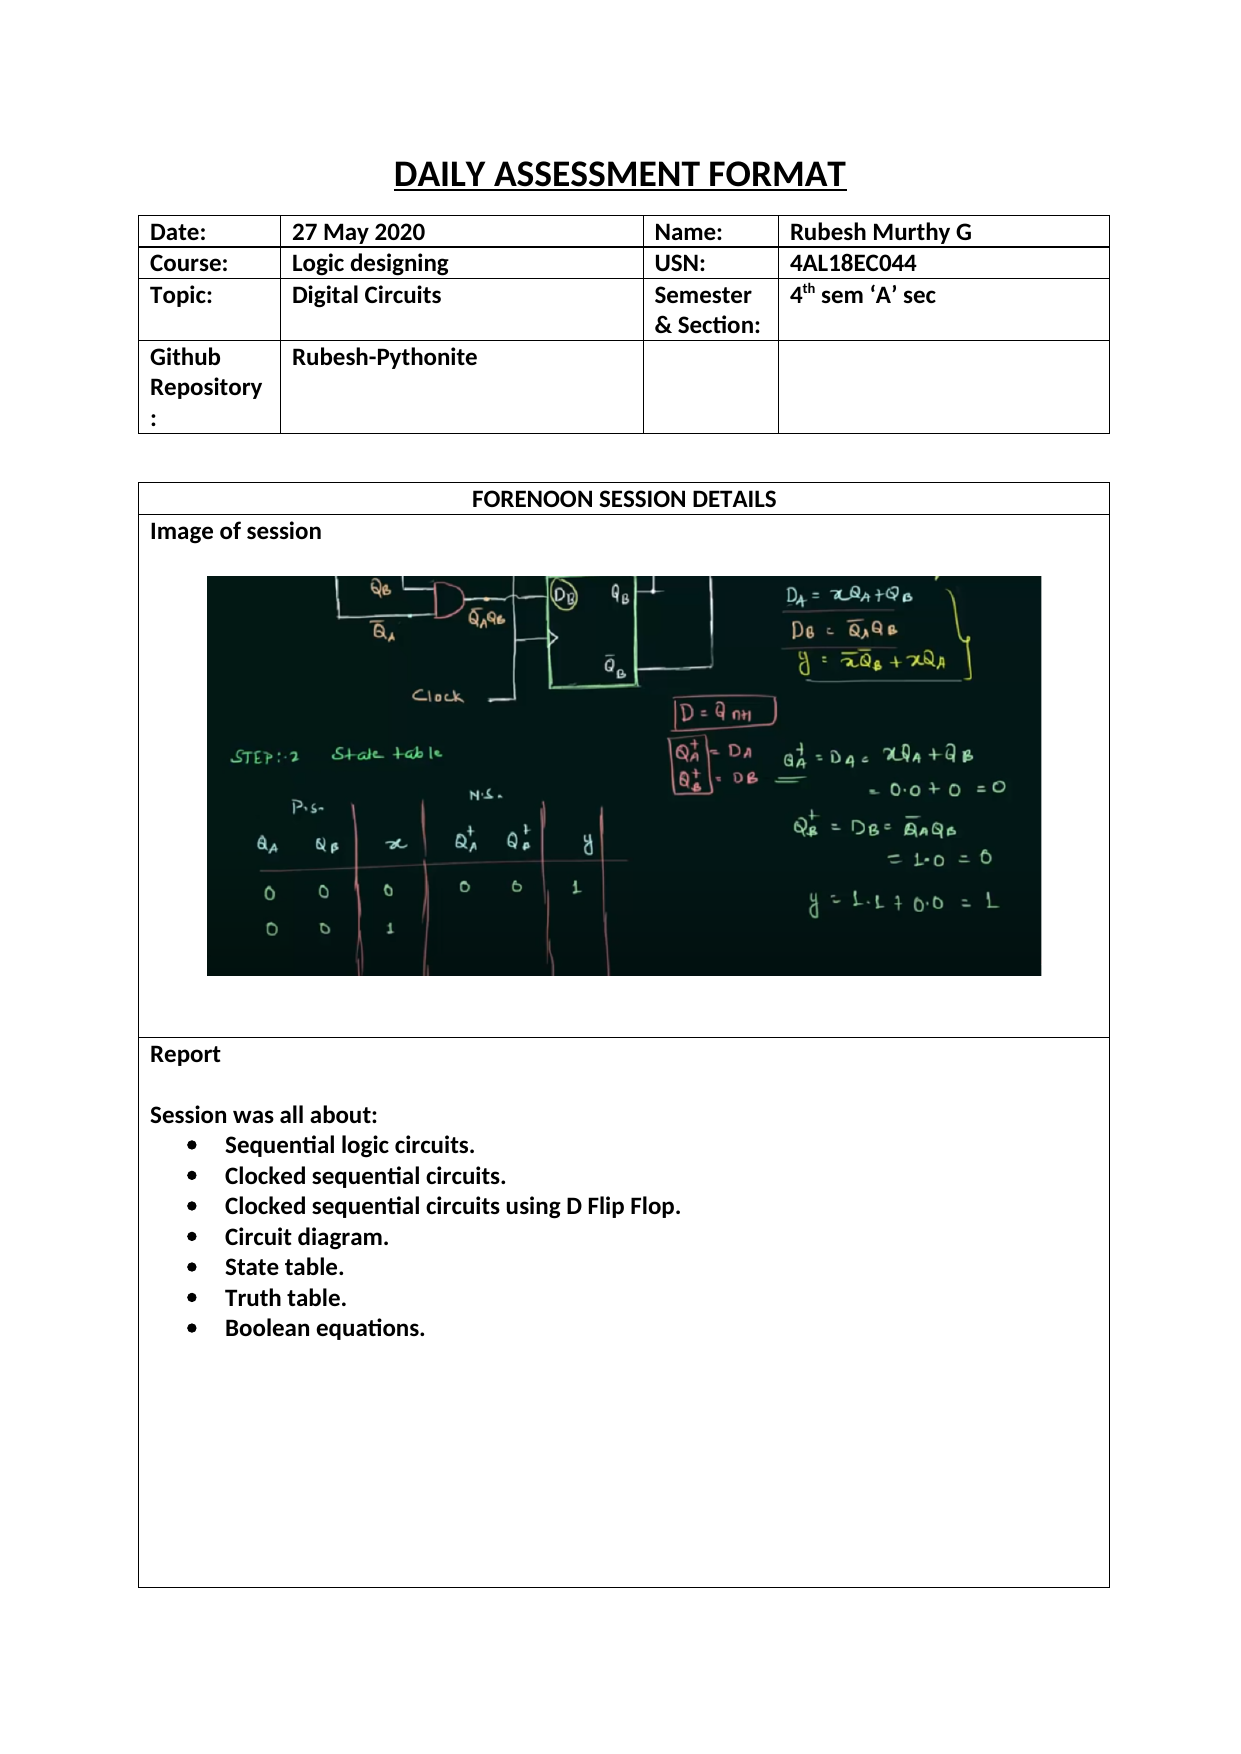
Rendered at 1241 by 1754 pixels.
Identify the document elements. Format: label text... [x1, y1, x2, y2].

table_cell [779, 341, 1109, 433]
table_header Date: [139, 216, 280, 246]
text DAILY ASSESSMENT FORMAT [150, 150, 1090, 196]
table_cell Semester & Section: [644, 279, 778, 340]
table_cell [644, 341, 778, 433]
table_cell Rubesh-Pythonite [281, 341, 643, 433]
table_header 27 May 2020 [281, 216, 643, 246]
picture [207, 576, 1042, 976]
table_header FORENOON SESSION DETAILS [139, 483, 1109, 514]
table_cell 4AL18EC044 [779, 248, 1109, 278]
table_cell Github Repository: [139, 341, 280, 433]
table_cell Digital Circuits [281, 279, 643, 340]
table_cell USN: [644, 248, 778, 278]
table_header Name: [644, 216, 778, 246]
table_cell Topic: [139, 279, 280, 340]
table_cell Course: [139, 248, 280, 278]
table_cell Image of session [139, 515, 1109, 1037]
table_header Rubesh Murthy G [779, 216, 1109, 246]
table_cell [139, 1038, 1109, 1587]
table_cell Logic designing [281, 248, 643, 278]
table_cell 4th sem ‘A’ sec [779, 279, 1109, 340]
